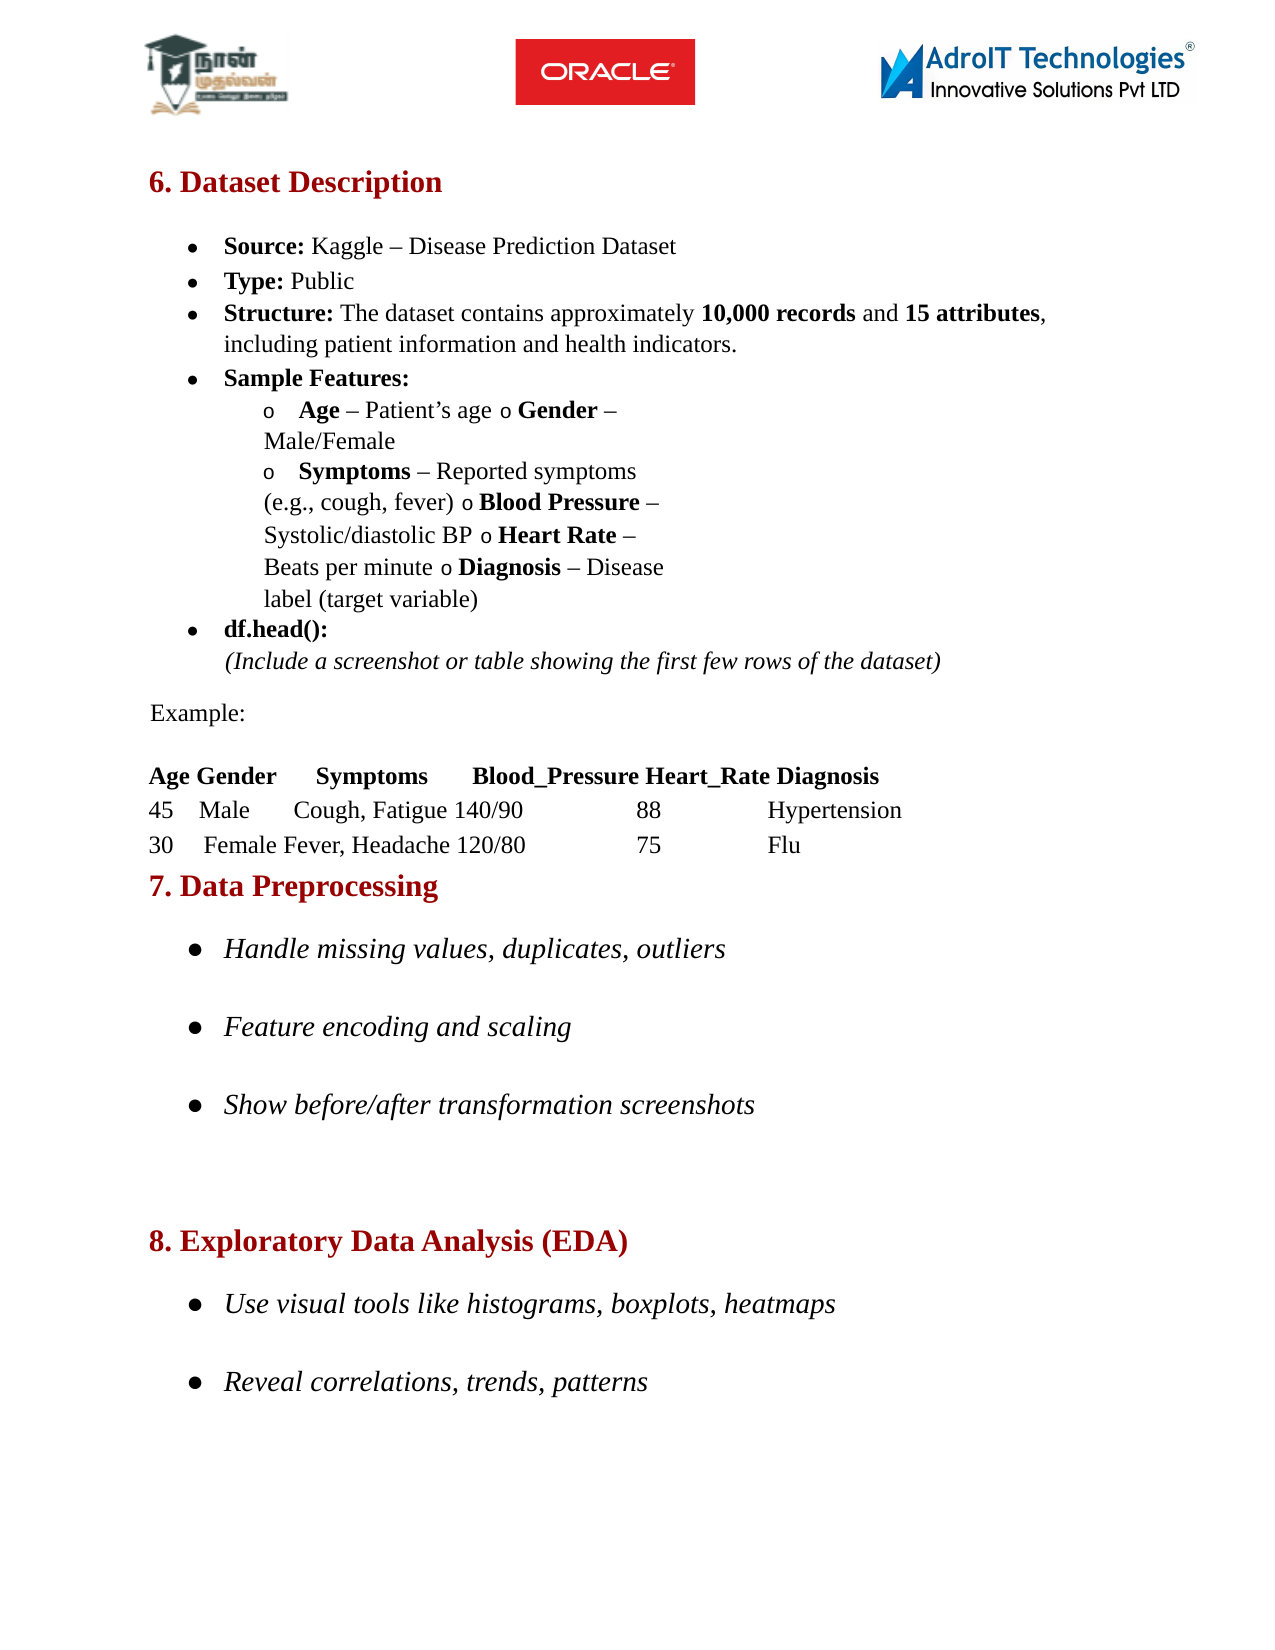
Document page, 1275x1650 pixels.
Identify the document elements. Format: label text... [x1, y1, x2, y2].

text 30 Female Fever, Headache 120/80 75 Flu [148, 831, 1139, 859]
picture [515, 39, 696, 105]
list Show before/after transformation screenshots [186, 1087, 1135, 1121]
subtitle 6. Dataset Description [148, 163, 1135, 199]
list df.head(): [186, 614, 1134, 643]
subtitle 8. Exploratory Data Analysis (EDA) [148, 1223, 1135, 1258]
text (Include a screenshot or table showing the first few rows of the dataset) [225, 646, 1139, 674]
text Age Gender Symptoms Blood_Pressure Heart_Rate Diagnosis [148, 761, 1139, 790]
text 45 Male Cough, Fatigue 140/90 88 Hypertension [148, 797, 1139, 824]
list Age – Patient’s age o Gender – Male/Female [262, 395, 686, 456]
list Sample Features: [186, 359, 1134, 393]
subtitle 7. Data Preprocessing [148, 867, 1135, 903]
text Example: [150, 699, 1134, 727]
picture [878, 39, 1197, 105]
list Use visual tools like histograms, boxplots, heatmaps [186, 1286, 1135, 1320]
list Symptoms – Reported symptoms (e.g., cough, fever) o Blood Pressure – Systolic/diastolic BP o Heart Rate – Beats per minute o Diagnosis – Disease label (target variable) [262, 456, 686, 614]
list Handle missing values, duplicates, outliers [186, 931, 1135, 964]
list Feature encoding and scaling [186, 1009, 1135, 1042]
list Structure: The dataset contains approximately 10,000 records and 15 attributes, including patient information and health indicators. [186, 299, 1134, 359]
list Type: Public [186, 264, 1134, 296]
picture [140, 31, 289, 119]
list Source: Kaggle – Disease Prediction Dataset [186, 229, 1134, 261]
list Reveal correlations, trends, patterns [186, 1364, 1135, 1398]
